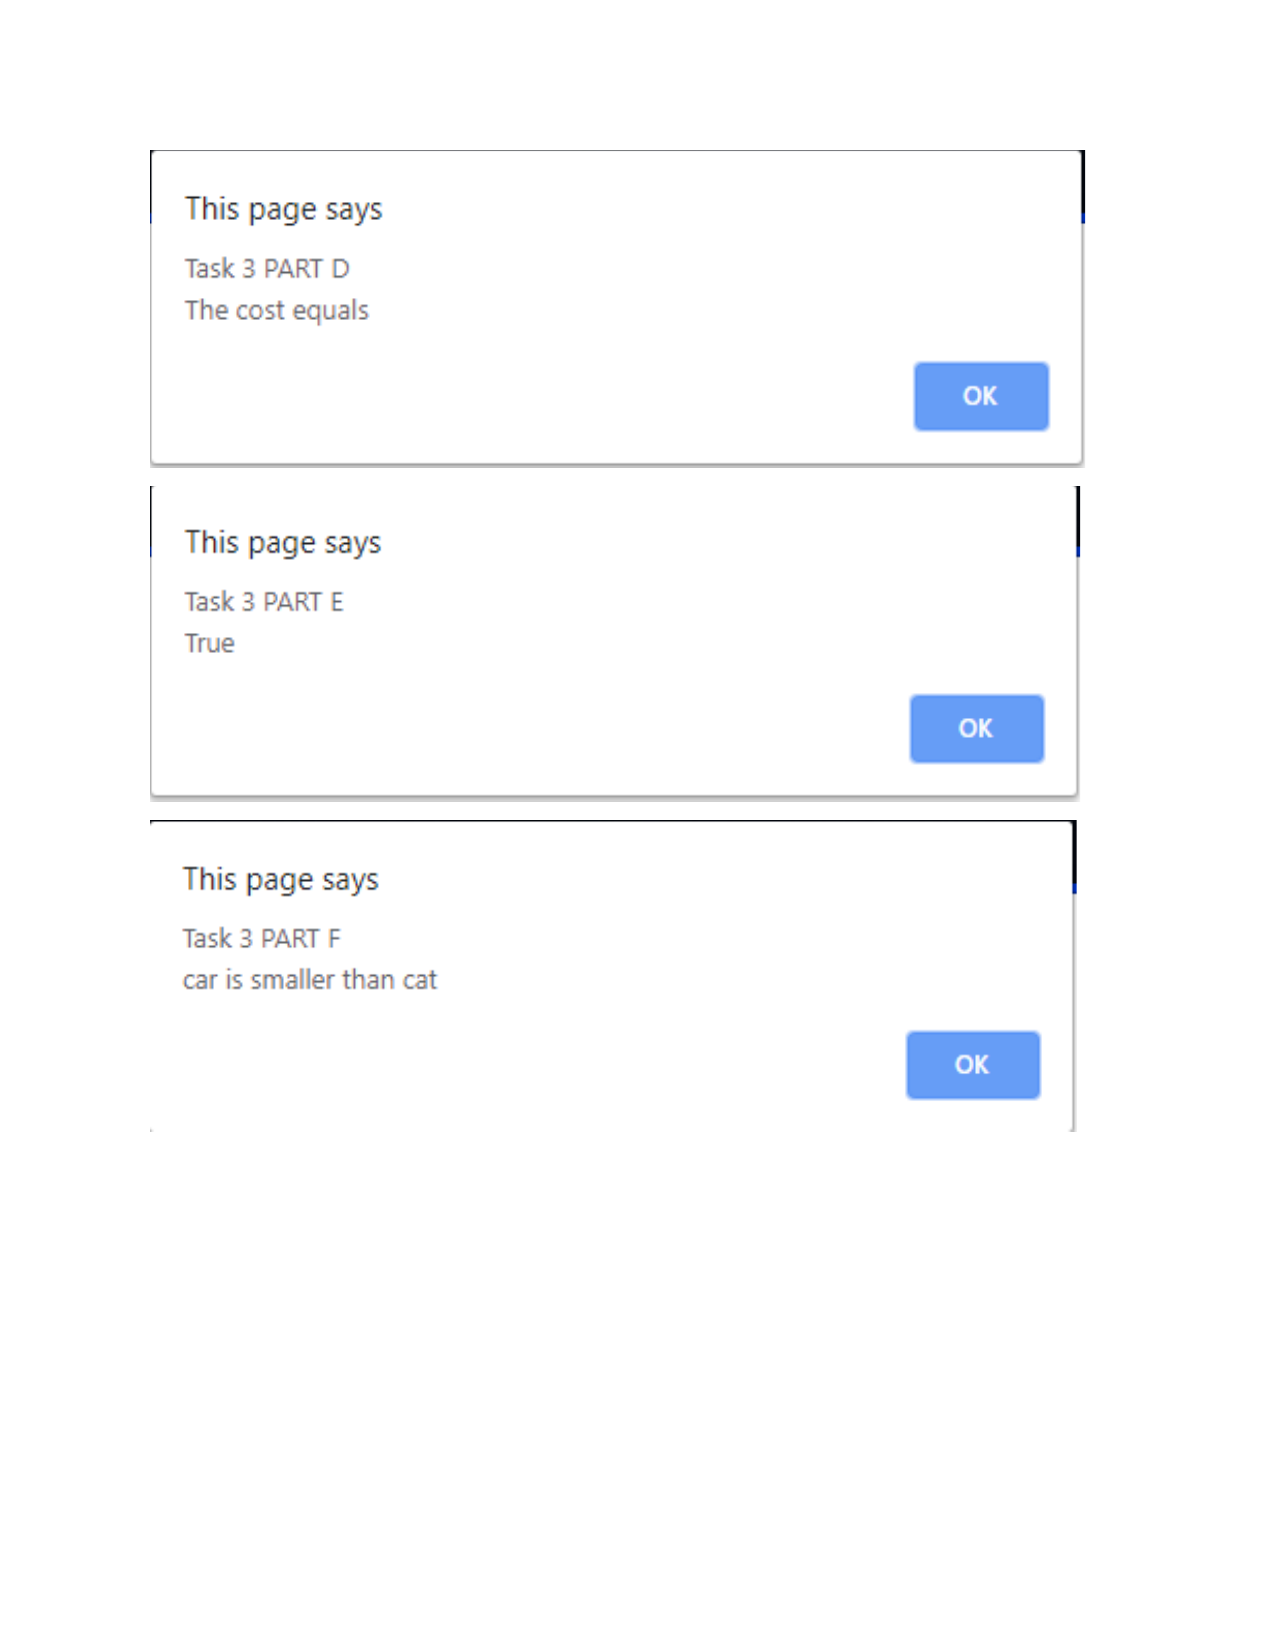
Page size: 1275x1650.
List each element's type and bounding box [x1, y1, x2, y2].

picture [150, 486, 1081, 802]
picture [150, 150, 1085, 468]
picture [150, 820, 1077, 1132]
